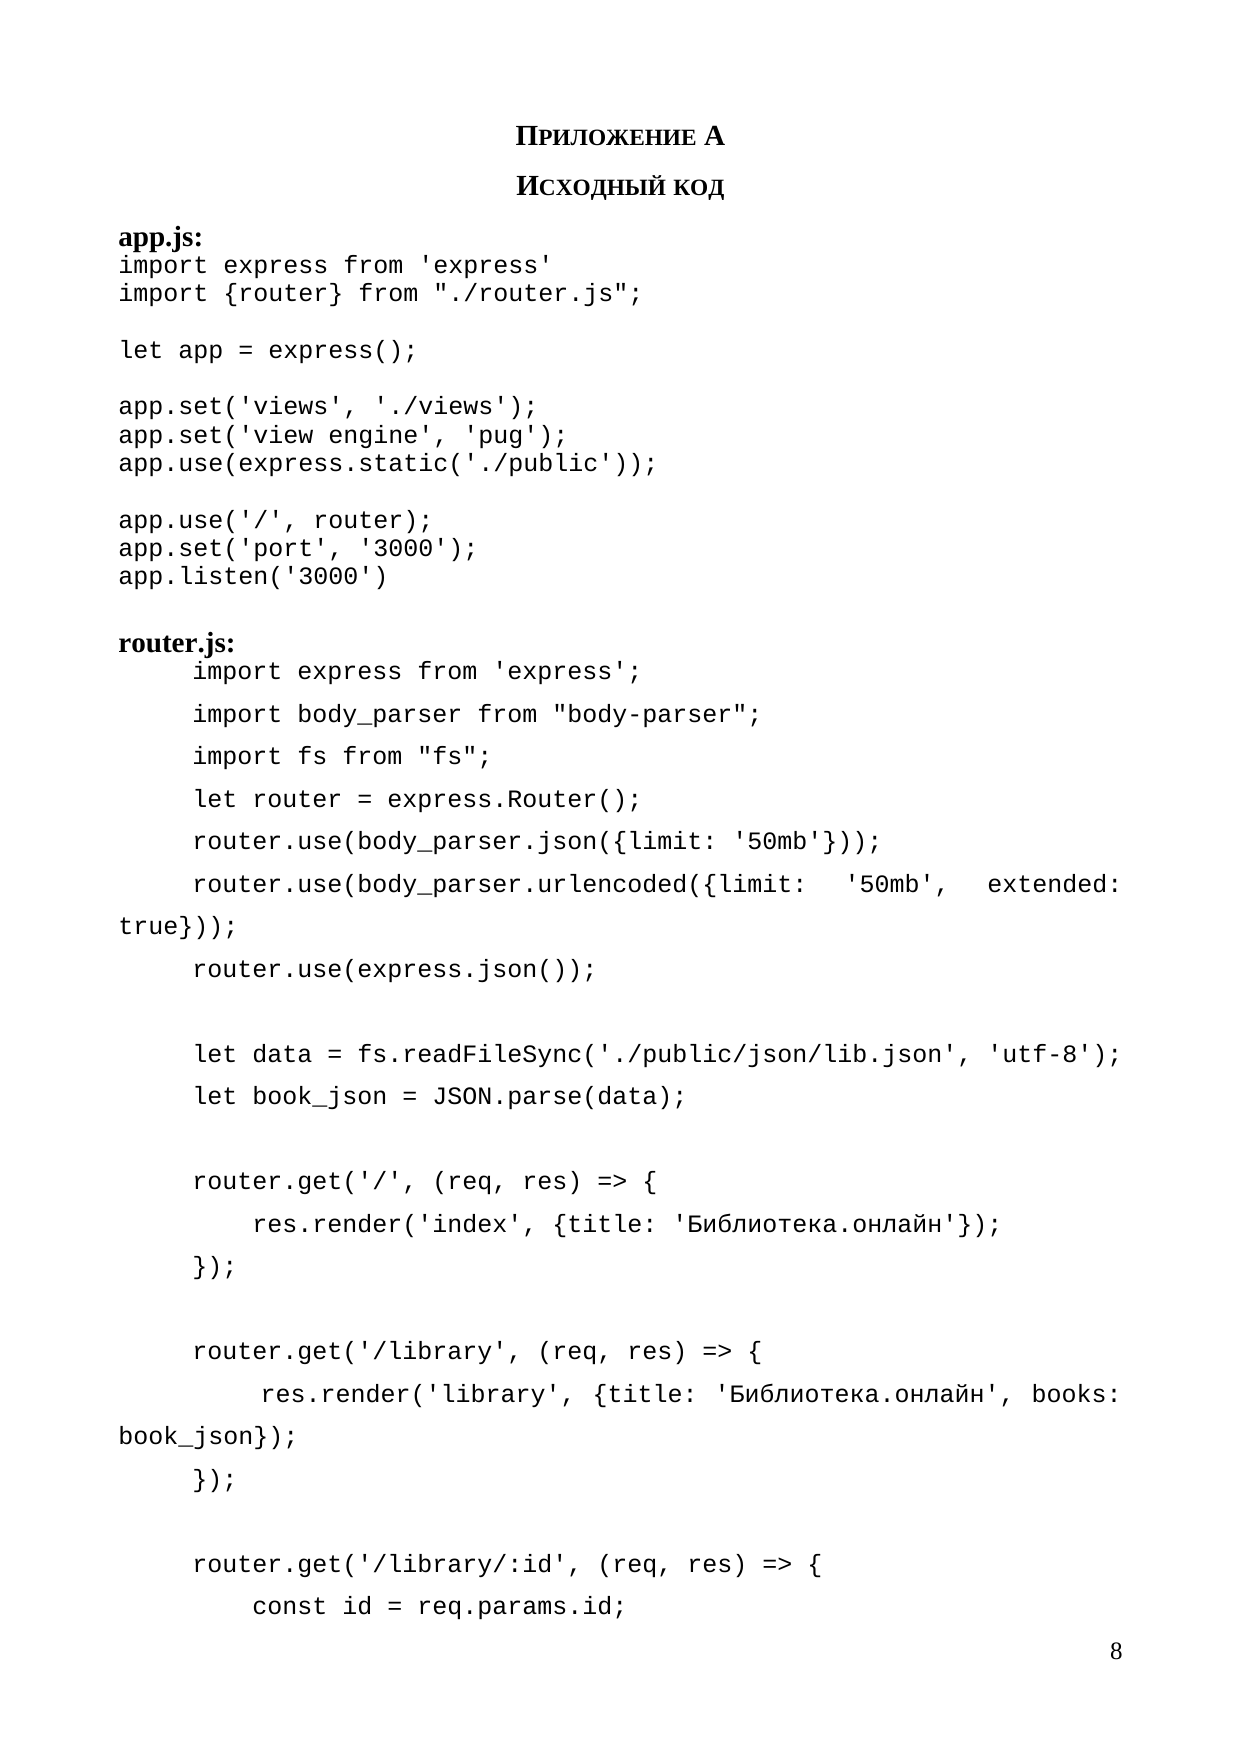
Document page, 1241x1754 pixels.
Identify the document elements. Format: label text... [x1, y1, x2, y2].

text router.get('/library/:id', (req, res) => { [118, 1551, 1122, 1580]
text router.get('/library', (req, res) => { [118, 1339, 1122, 1367]
text import express from 'express' [118, 252, 1122, 281]
text const id = req.params.id; [118, 1594, 1122, 1622]
text let data = fs.readFileSync('./public/json/lib.json', 'utf-8'); [118, 1041, 1122, 1070]
text app.js: [118, 219, 1122, 252]
text let app = express(); [118, 337, 1122, 366]
text import {router} from "./router.js"; [118, 281, 1122, 309]
text app.set('view engine', 'pug'); [118, 422, 1122, 451]
text router.use(body_parser.json({limit: '50mb'})); [118, 829, 1122, 857]
text let book_json = JSON.parse(data); [118, 1084, 1122, 1112]
text app.use(express.static('./public')); [118, 451, 1122, 479]
text Приложение А Исходный код [118, 118, 1122, 202]
text app.listen('3000') [118, 564, 1122, 592]
text res.render('index', {title: 'Библиотека.онлайн'}); [118, 1211, 1122, 1240]
text import fs from "fs"; [118, 744, 1122, 772]
text router.get('/', (req, res) => { [118, 1169, 1122, 1197]
text res.render('library', {title: 'Библиотека.онлайн', books: book_json}); [118, 1381, 1122, 1452]
text }); [118, 1466, 1122, 1495]
text app.set('port', '3000'); [118, 536, 1122, 564]
text app.set('views', './views'); [118, 394, 1122, 422]
text import body_parser from "body-parser"; [118, 701, 1122, 730]
text router.use(express.json()); [118, 956, 1122, 985]
text let router = express.Router(); [118, 786, 1122, 815]
text }); [118, 1254, 1122, 1282]
text router.js: [118, 625, 1122, 659]
text import express from 'express'; [118, 659, 1122, 687]
text app.use('/', router); [118, 507, 1122, 536]
text router.use(body_parser.urlencoded({limit: '50mb', extended: true})); [118, 871, 1122, 942]
